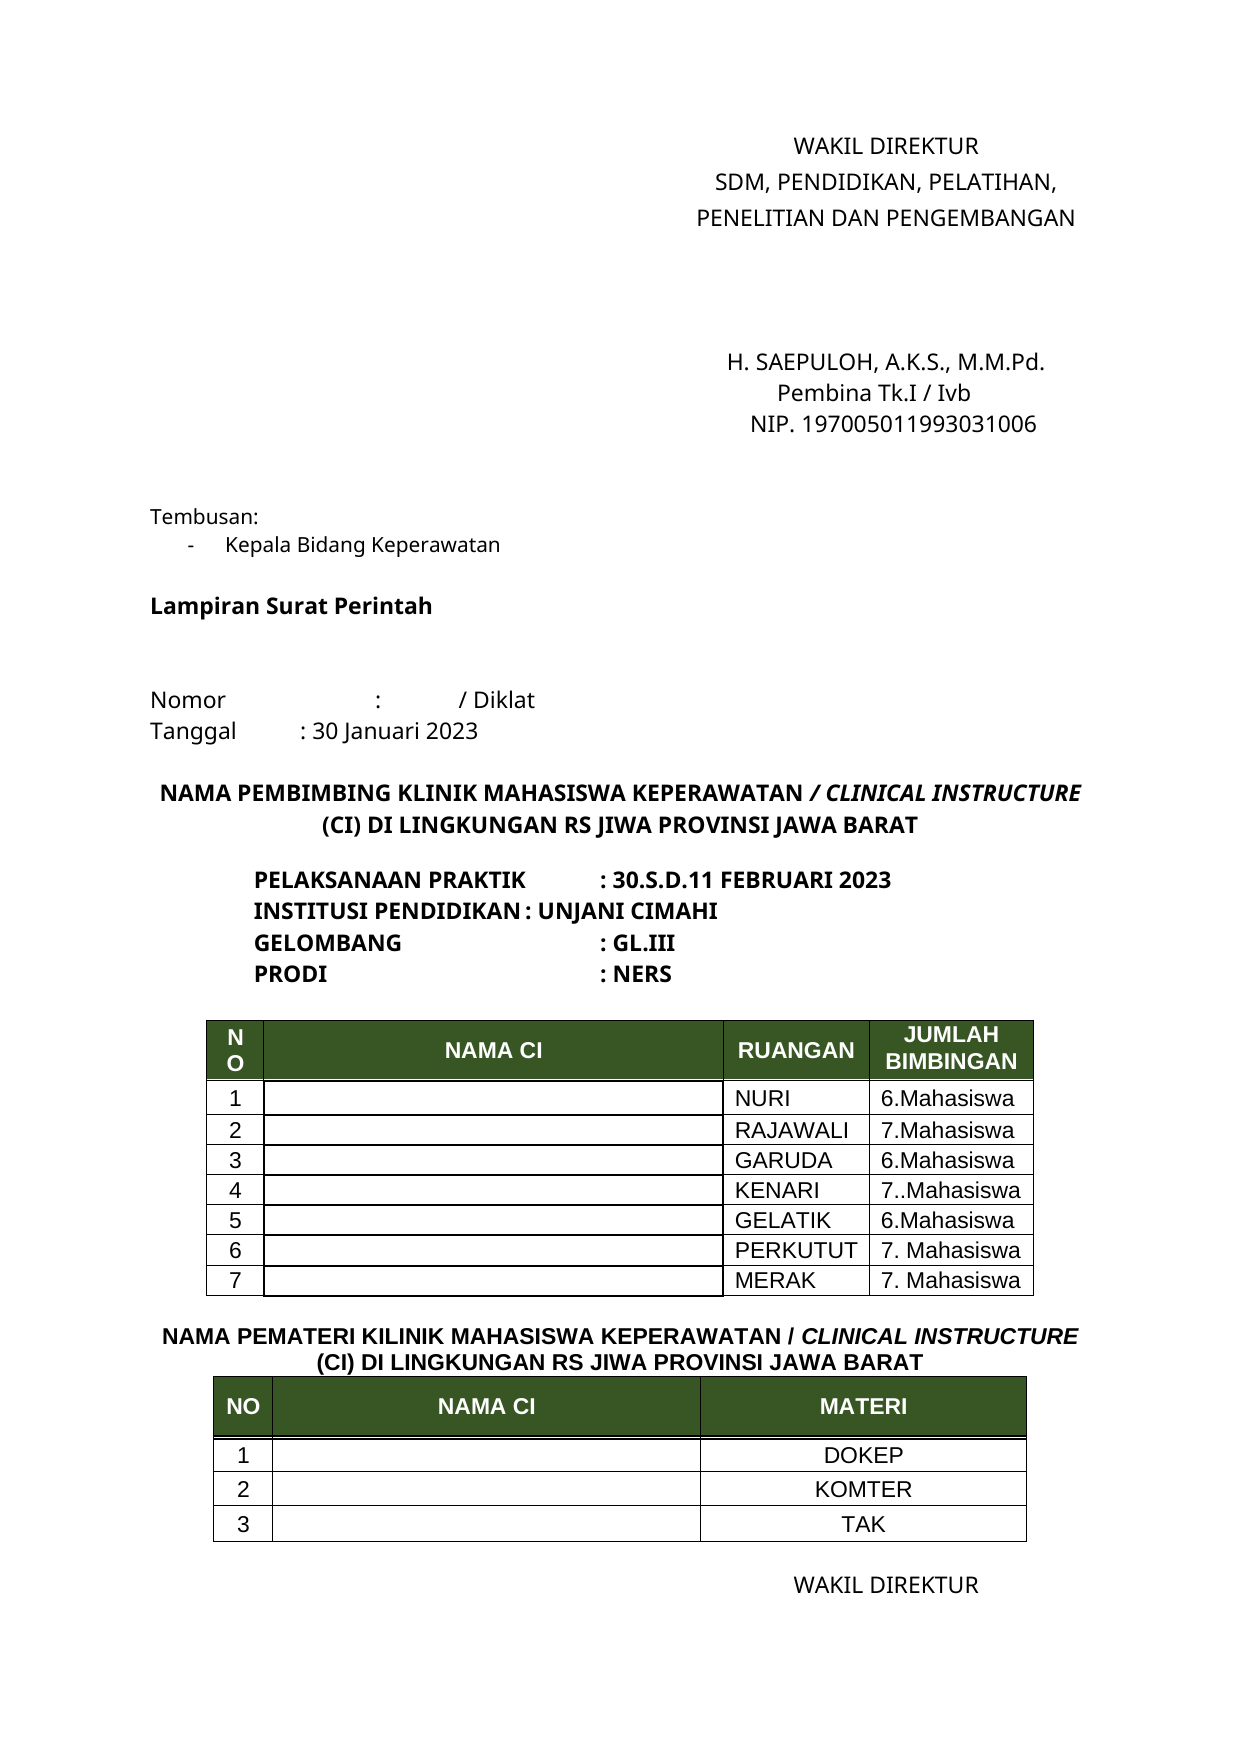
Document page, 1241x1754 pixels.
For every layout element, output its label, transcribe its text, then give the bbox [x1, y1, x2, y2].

table_cell 5 [207, 1205, 263, 1234]
table_cell MERAK [724, 1266, 869, 1294]
table_header JUMLAH BIMBINGAN [870, 1021, 1033, 1079]
text Nomor : / Diklat [150, 684, 1090, 715]
text H. SAEPULOH, A.K.S., M.M.Pd. [682, 346, 1090, 377]
text WAKIL DIREKTUR [682, 1568, 1090, 1600]
table_cell 6.Mahasiswa [870, 1205, 1033, 1234]
table_cell PERKUTUT [724, 1235, 869, 1264]
table_cell [265, 1236, 722, 1264]
text GELOMBANG : GL.III [253, 926, 1090, 958]
text NAMA PEMBIMBING KLINIK MAHASISWA KEPERAWATAN / CLINICAL INSTRUCTURE (CI) DI LINGKUNGAN RS JIWA PROVINSI JAWA BARAT [150, 777, 1090, 840]
table_cell 7..Mahasiswa [870, 1175, 1033, 1204]
table_cell 1 [207, 1081, 263, 1114]
text PRODI : NERS [253, 958, 1090, 989]
table_cell DOKEP [701, 1440, 1026, 1471]
table_cell [265, 1082, 722, 1114]
table_header NO [214, 1377, 272, 1435]
text Tanggal : 30 Januari 2023 [150, 715, 1090, 746]
table_header NO [207, 1021, 263, 1079]
table_cell 2 [214, 1472, 272, 1505]
table_cell 6 [207, 1235, 263, 1264]
table_cell 3 [214, 1506, 272, 1541]
table_cell [273, 1440, 700, 1471]
text WAKIL DIREKTUR [682, 130, 1090, 161]
table_cell KOMTER [701, 1472, 1026, 1505]
text PELAKSANAAN PRAKTIK : 30.S.D.11 FEBRUARI 2023 [253, 864, 1090, 895]
text NAMA PEMATERI KILINIK MAHASISWA KEPERAWATAN / CLINICAL INSTRUCTURE [150, 1323, 1090, 1349]
table_cell 2 [207, 1115, 263, 1144]
table_cell 1 [214, 1440, 272, 1471]
text NIP. 197005011993031006 [675, 408, 1090, 439]
text SDM, PENDIDIKAN, PELATIHAN, PENELITIAN DAN PENGEMBANGAN [682, 166, 1090, 233]
table_cell [265, 1116, 722, 1144]
table_header RUANGAN [724, 1021, 869, 1079]
table_cell [265, 1267, 722, 1294]
table_cell 6.Mahasiswa [870, 1081, 1033, 1114]
table_cell [265, 1206, 722, 1234]
table_cell 7. Mahasiswa [870, 1266, 1033, 1294]
table_cell GELATIK [724, 1205, 869, 1234]
table_header NAMA CI [273, 1377, 700, 1435]
text Tembusan: [150, 502, 1090, 530]
table_cell [273, 1506, 700, 1541]
table_header MATERI [701, 1377, 1026, 1435]
table_cell TAK [701, 1506, 1026, 1541]
table_cell RAJAWALI [724, 1115, 869, 1144]
text INSTITUSI PENDIDIKAN : UNJANI CIMAHI [253, 895, 1090, 926]
table_cell GARUDA [724, 1145, 869, 1174]
list Kepala Bidang Keperawatan [187, 530, 1090, 559]
table_cell NURI [724, 1081, 869, 1114]
table_cell 7. Mahasiswa [870, 1235, 1033, 1264]
table_cell 7 [207, 1266, 263, 1294]
table_cell 7.Mahasiswa [870, 1115, 1033, 1144]
table_header NAMA CI [264, 1021, 723, 1079]
text Pembina Tk.I / Ivb [607, 377, 1090, 408]
table_cell KENARI [724, 1175, 869, 1204]
table_cell 6.Mahasiswa [870, 1145, 1033, 1174]
table_cell [273, 1472, 700, 1505]
table_cell 4 [207, 1175, 263, 1204]
table_cell [265, 1146, 722, 1174]
table_cell 3 [207, 1145, 263, 1174]
text Lampiran Surat Perintah [150, 590, 1090, 621]
table_cell [265, 1176, 722, 1204]
text (CI) DI LINGKUNGAN RS JIWA PROVINSI JAWA BARAT [150, 1349, 1090, 1376]
